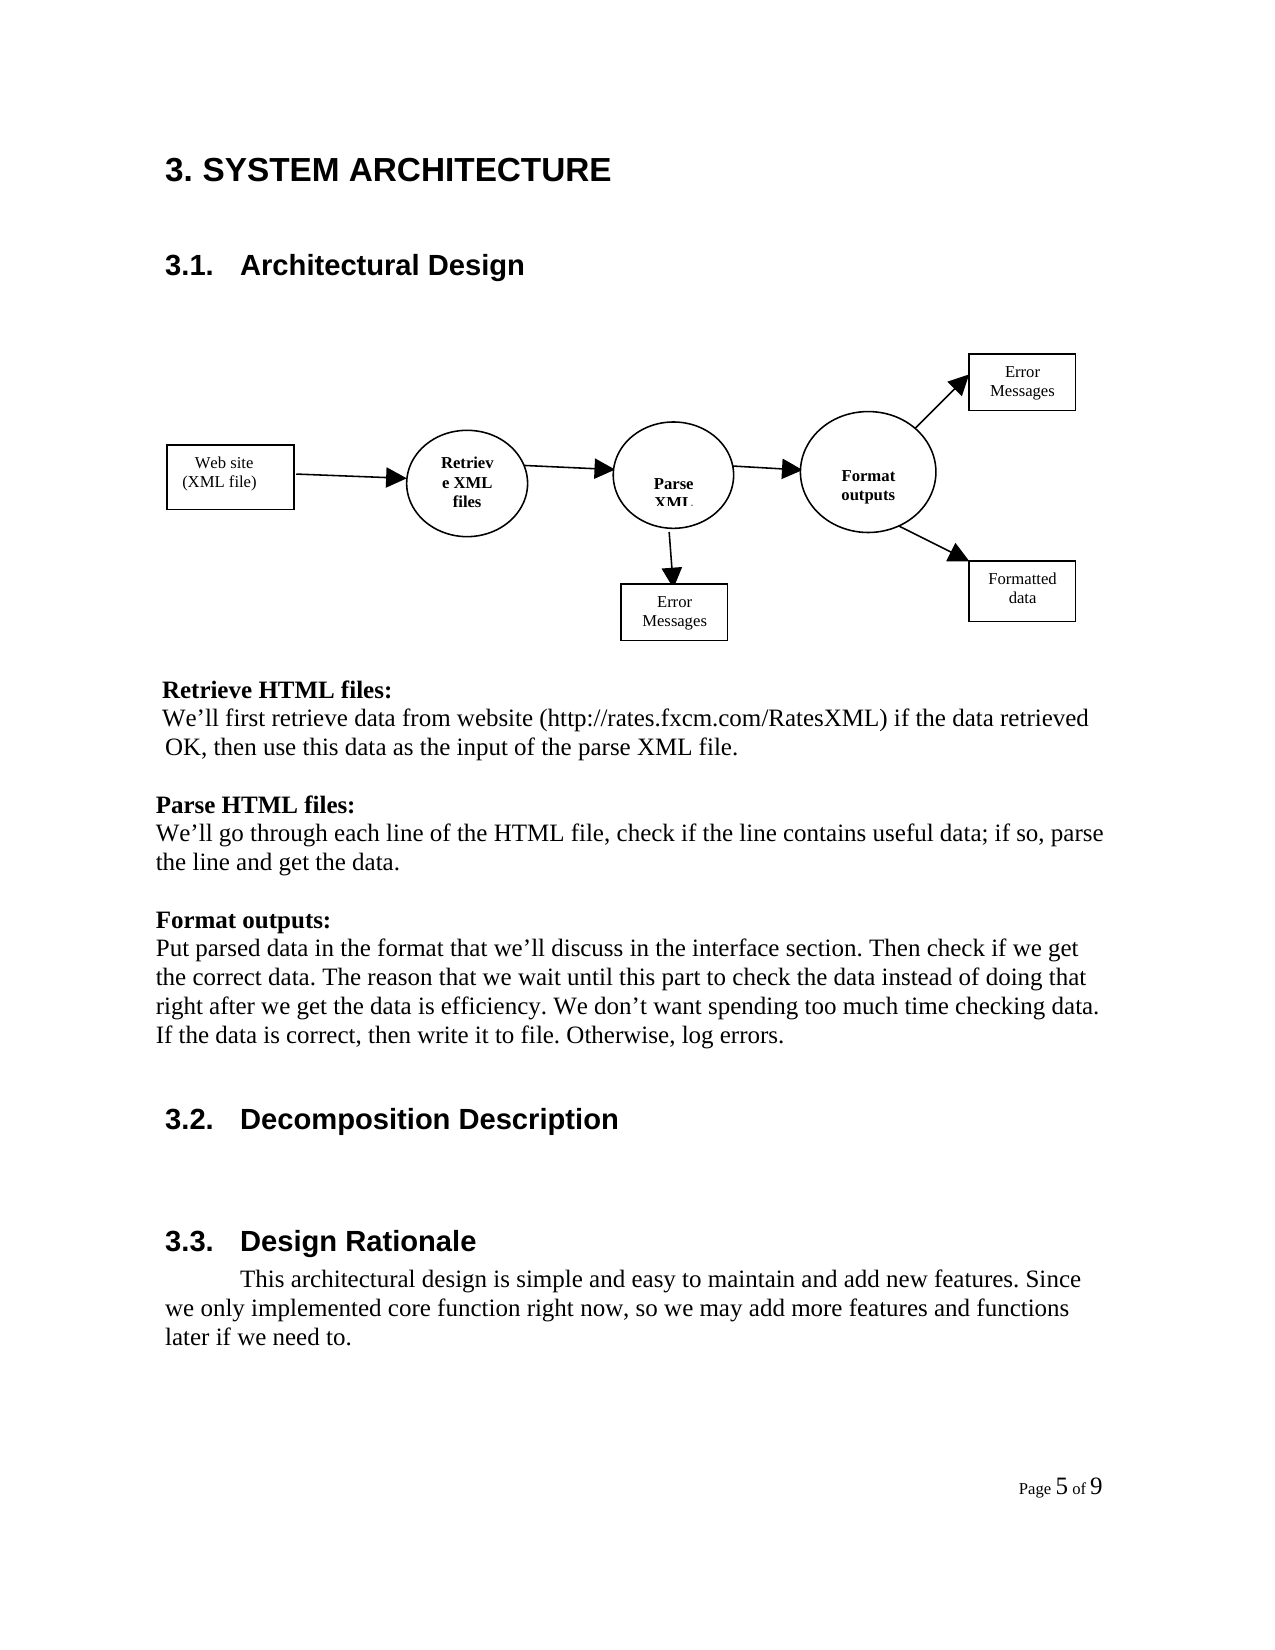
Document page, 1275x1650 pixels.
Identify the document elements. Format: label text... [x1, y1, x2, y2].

subtitle Design Rationale [165, 1224, 1110, 1258]
text Retrieve HTML files: [156, 675, 1110, 703]
subtitle Decomposition Description [165, 1102, 1110, 1136]
subtitle Architectural Design [165, 248, 1110, 282]
text Parse HTML files: [156, 790, 1110, 818]
text We’ll go through each line of the HTML file, check if the line contains useful data; if so, parse the line and get the data. [156, 818, 1110, 876]
text Put parsed data in the format that we’ll discuss in the interface section. Then check if we get the correct data. The reason that we wait until this part to check the data instead of doing that right after we get the data is efficiency. We don’t want spending too much time checking data. If the data is correct, then write it to file. Otherwise, log errors. [156, 933, 1110, 1048]
subtitle SYSTEM ARCHITECTURE [165, 150, 1110, 188]
text We’ll first retrieve data from website (http://rates.fxcm.com/RatesXML) if the data retrieved OK, then use this data as the input of the parse XML file. [156, 703, 1110, 761]
text Format outputs: [156, 905, 1110, 933]
text This architectural design is simple and easy to maintain and add new features. Since we only implemented core function right now, so we may add more features and functions later if we need to. [165, 1264, 1110, 1351]
